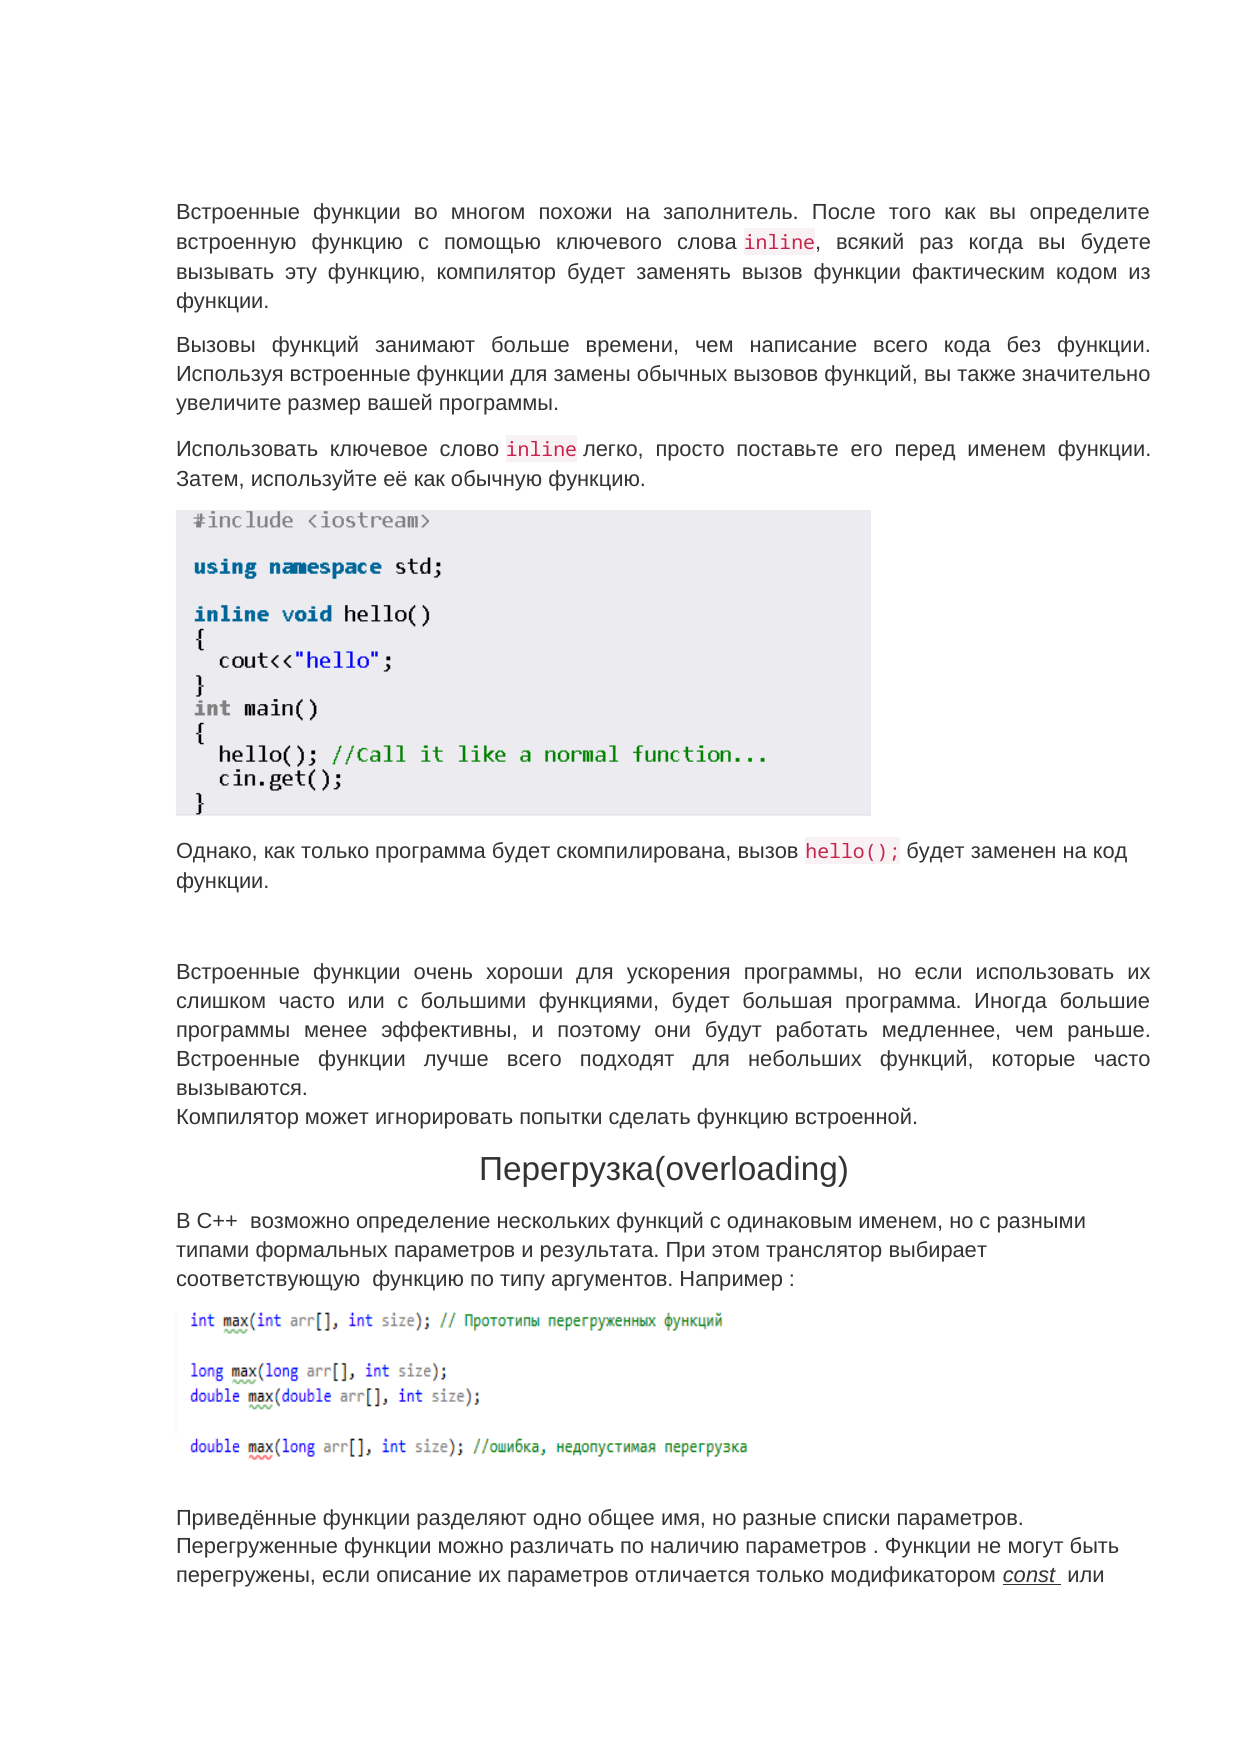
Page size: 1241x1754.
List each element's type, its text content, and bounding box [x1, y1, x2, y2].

picture [175, 510, 871, 817]
text Встроенные функции во многом похожи на заполнитель. После того как вы определите встроенную функцию с помощью ключевого слова inline, всякий раз когда вы будете вызывать эту функцию, компилятор будет заменять вызов функции фактическим кодом из функции. [176, 199, 1152, 313]
text Однако, как только программа будет скомпилирована, вызов hello(); будет заменен на код функции. [176, 837, 1152, 893]
text Вызовы функций занимают больше времени, чем написание всего кода без функции. Используя встроенные функции для замены обычных вызовов функций, вы также значительно увеличите размер вашей программы. [176, 332, 1152, 415]
text Использовать ключевое слово inline легко, просто поставьте его перед именем функции. Затем, используйте её как обычную функцию. [176, 435, 1152, 491]
text Перегрузка(overloading) [176, 1148, 1152, 1187]
text Компилятор может игнорировать попытки сделать функцию встроенной. [176, 1104, 1152, 1129]
text В С++ возможно определение нескольких функций с одинаковым именем, но с разными типами формальных параметров и результата. При этом транслятор выбирает соответствующую функцию по типу аргументов. Например : [176, 1208, 1152, 1291]
picture [175, 1310, 785, 1485]
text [176, 1504, 1152, 1588]
text Встроенные функции очень хороши для ускорения программы, но если использовать их слишком часто или с большими функциями, будет большая программа. Иногда большие программы менее эффективны, и поэтому они будут работать медленнее, чем раньше. Встроенные функции лучше всего подходят для небольших функций, которые часто вызываются. [176, 959, 1152, 1100]
